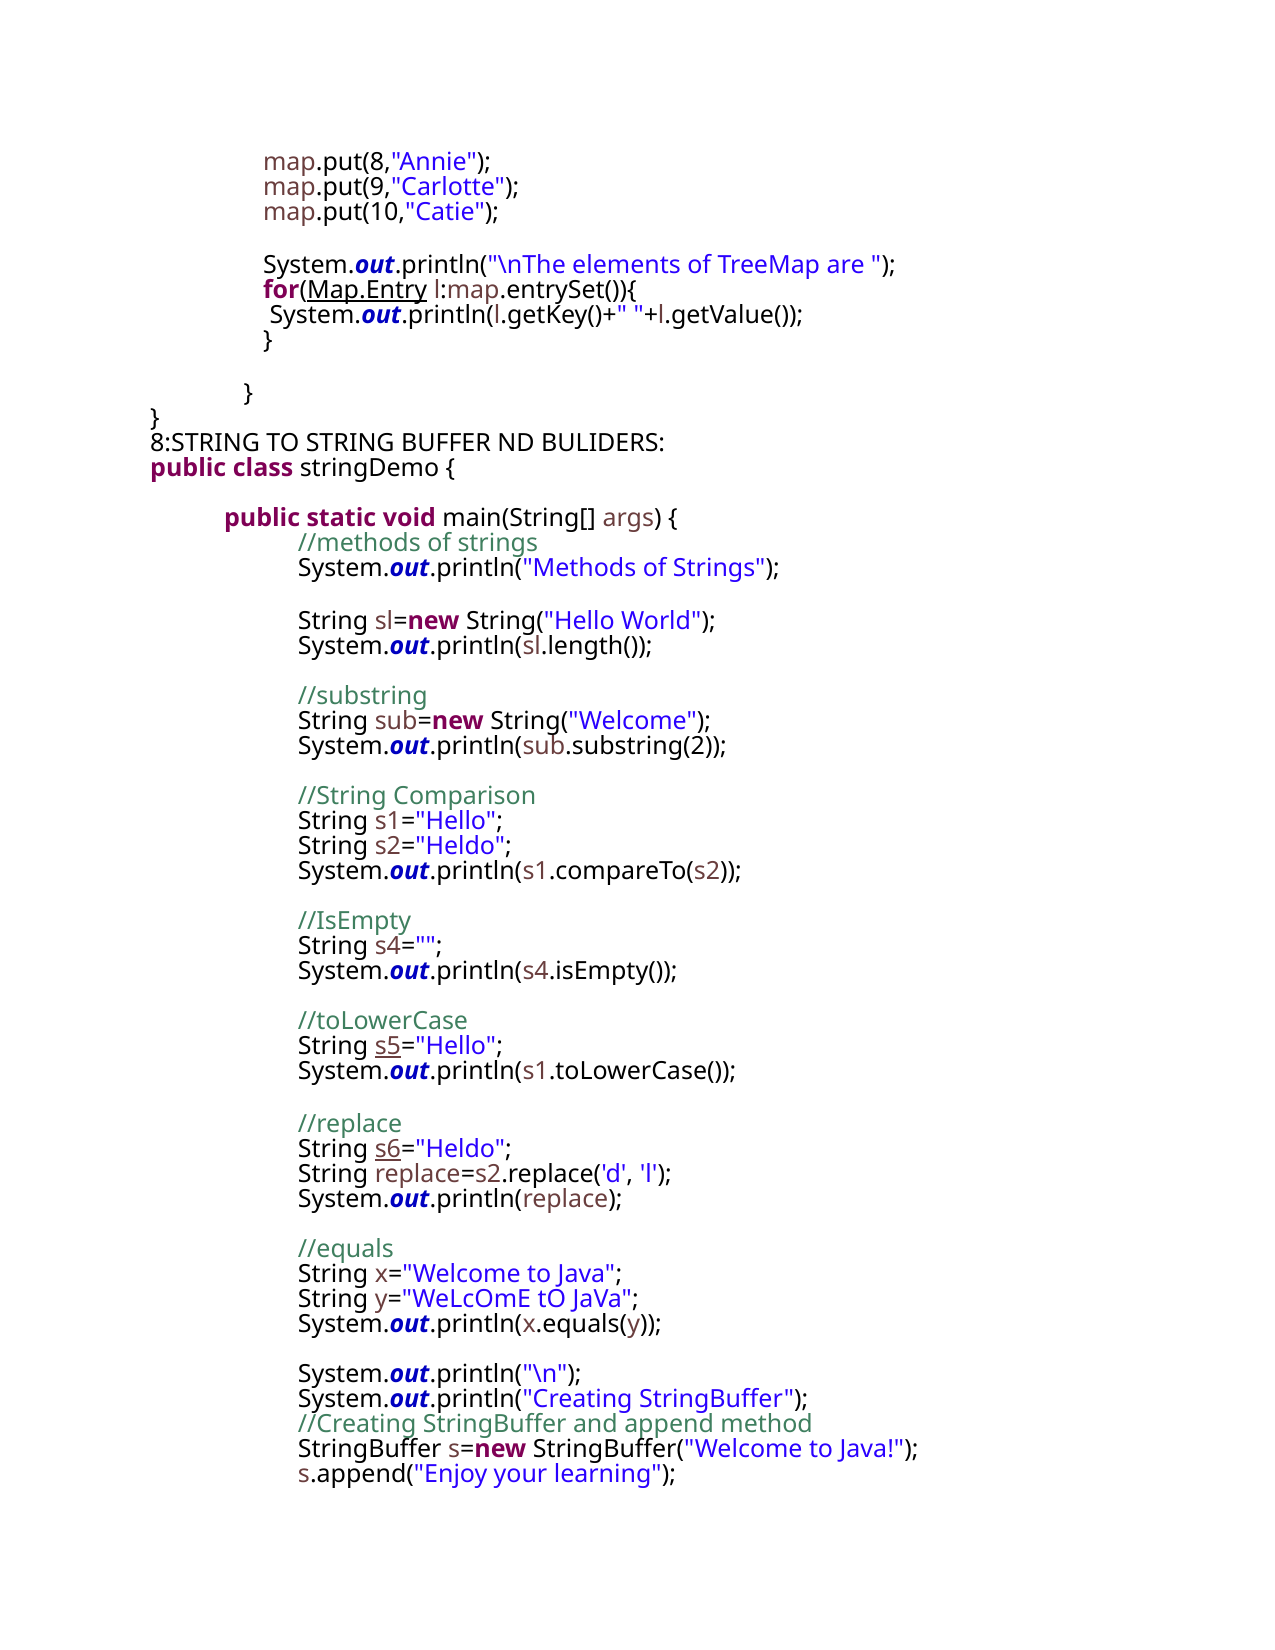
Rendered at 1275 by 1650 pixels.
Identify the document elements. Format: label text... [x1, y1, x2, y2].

text } [150, 406, 1125, 431]
text //substring [150, 684, 1125, 709]
text //toLowerCase [150, 1009, 1125, 1034]
text String sub=new String("Welcome"); [150, 709, 1125, 734]
text map.put(10,"Catie"); [150, 200, 1125, 225]
text StringBuffer s=new StringBuffer("Welcome to Java!"); [150, 1437, 1125, 1462]
text System.out.println(s1.compareTo(s2)); [150, 859, 1125, 884]
text map.put(8,"Annie"); [150, 150, 1125, 175]
text String s1="Hello"; [150, 809, 1125, 834]
text String sl=new String("Hello World"); [150, 609, 1125, 634]
text public class stringDemo { [150, 456, 1125, 481]
text System.out.println("\n"); [150, 1362, 1125, 1387]
text //replace [150, 1112, 1125, 1137]
text System.out.println("Methods of Strings"); [150, 556, 1125, 581]
text System.out.println(sl.length()); [150, 634, 1125, 659]
text map.put(9,"Carlotte"); [150, 175, 1125, 200]
text //IsEmpty [150, 909, 1125, 934]
text System.out.println(l.getKey()+" "+l.getValue()); [150, 303, 1125, 328]
text String replace=s2.replace('d', 'l'); [150, 1162, 1125, 1187]
text System.out.println(replace); [150, 1187, 1125, 1212]
text } [150, 381, 1125, 406]
text System.out.println("\nThe elements of TreeMap are "); [150, 253, 1125, 278]
text System.out.println(s4.isEmpty()); [150, 959, 1125, 984]
text 8:STRING TO STRING BUFFER ND BULIDERS: [150, 431, 1125, 456]
text //Creating StringBuffer and append method [150, 1412, 1125, 1437]
text for(Map.Entry l:map.entrySet()){ [150, 278, 1125, 303]
text s.append("Enjoy your learning"); [150, 1462, 1125, 1487]
text String s5="Hello"; [150, 1034, 1125, 1059]
text System.out.println(sub.substring(2)); [150, 734, 1125, 759]
text System.out.println(x.equals(y)); [150, 1312, 1125, 1337]
text System.out.println("Creating StringBuffer"); [150, 1387, 1125, 1412]
text System.out.println(s1.toLowerCase()); [150, 1059, 1125, 1084]
text } [150, 328, 1125, 353]
text public static void main(String[] args) { [150, 506, 1125, 531]
text String x="Welcome to Java"; [150, 1262, 1125, 1287]
text //equals [150, 1237, 1125, 1262]
text //String Comparison [150, 784, 1125, 809]
text String s4=""; [150, 934, 1125, 959]
text String s2="Heldo"; [150, 834, 1125, 859]
text String s6="Heldo"; [150, 1137, 1125, 1162]
text //methods of strings [150, 531, 1125, 556]
text String y="WeLcOmE tO JaVa"; [150, 1287, 1125, 1312]
